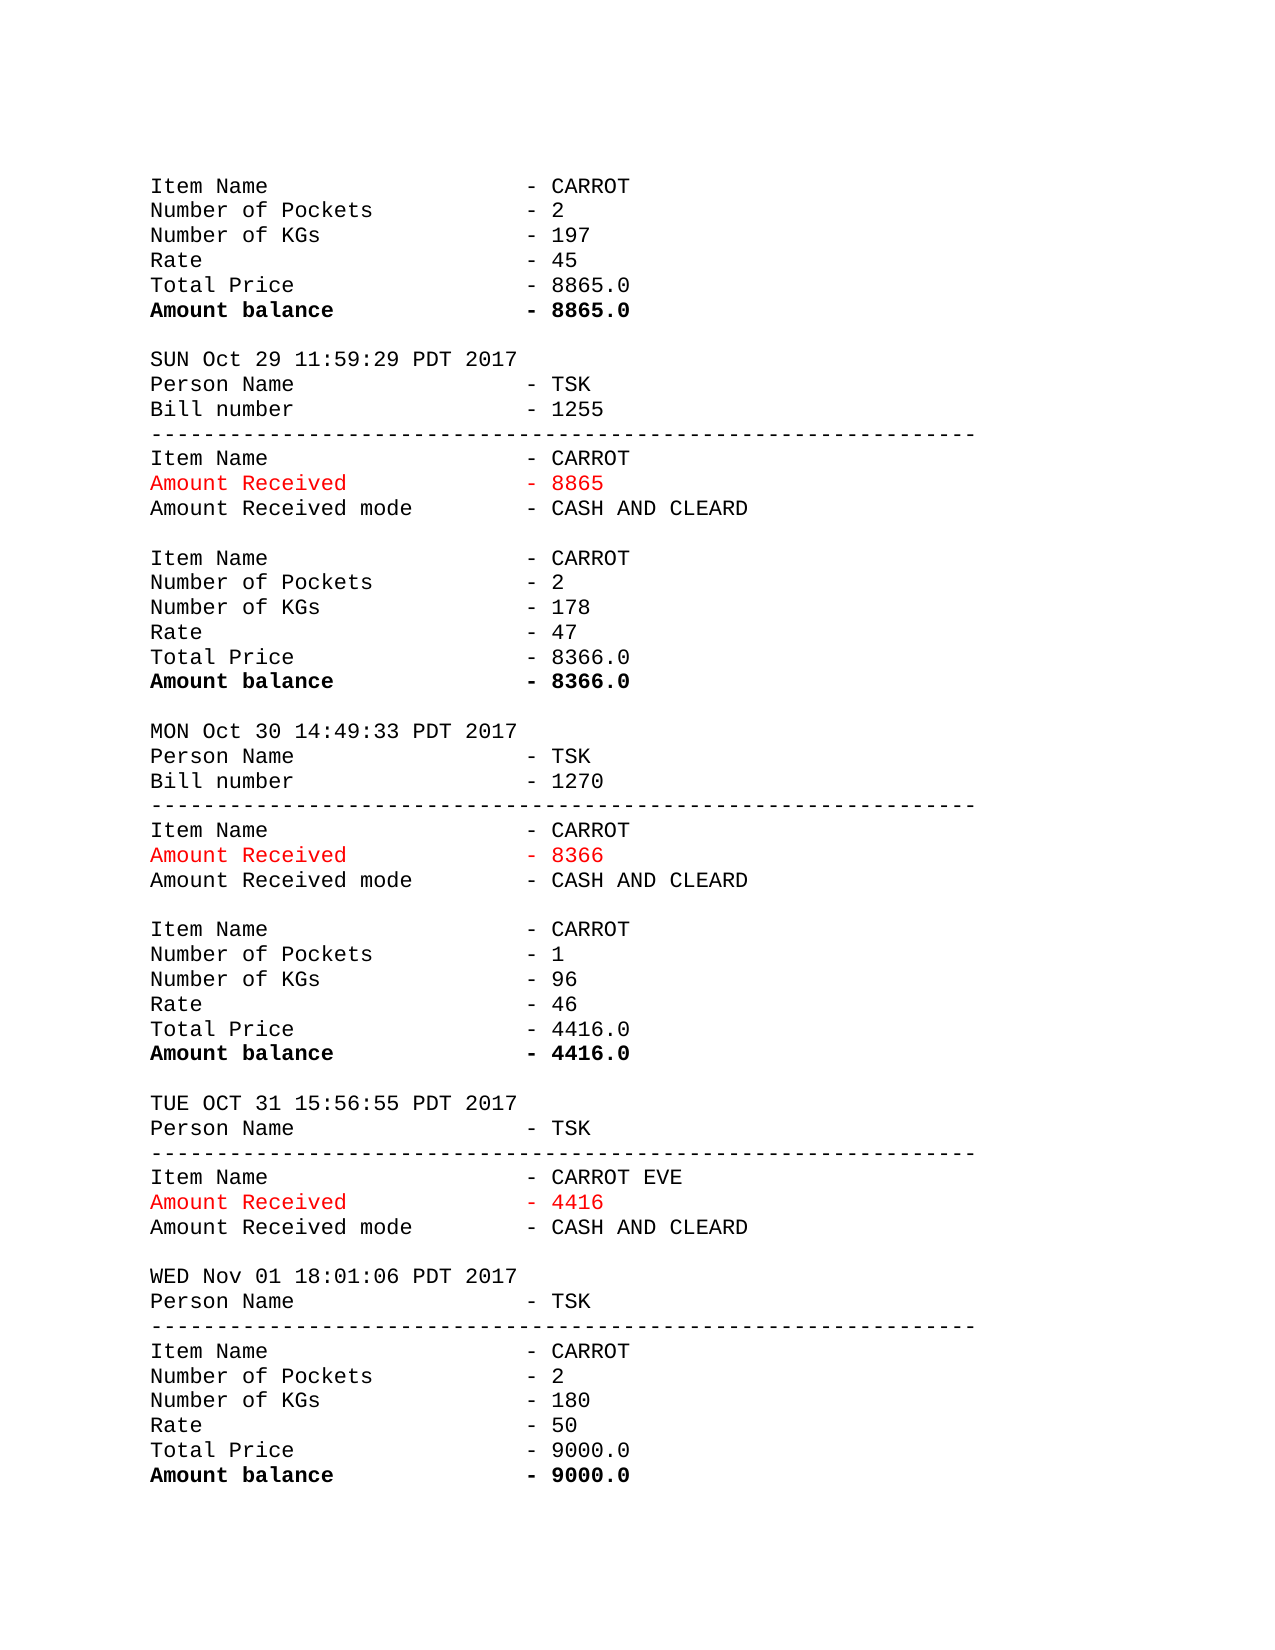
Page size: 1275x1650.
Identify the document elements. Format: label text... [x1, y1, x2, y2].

text Amount balance - 4416.0 [150, 1042, 1125, 1067]
text Amount Received - 4416 [150, 1191, 1125, 1216]
text Total Price - 8865.0 [150, 274, 1125, 299]
text Person Name - TSK [150, 745, 1125, 770]
text --------------------------------------------------------------- [150, 1315, 1125, 1340]
text Number of Pockets - 2 [150, 199, 1125, 224]
text Total Price - 4416.0 [150, 1018, 1125, 1042]
text Item Name - CARROT [150, 547, 1125, 571]
text --------------------------------------------------------------- [150, 423, 1125, 447]
text Number of KGs - 180 [150, 1389, 1125, 1414]
text Amount balance - 8865.0 [150, 299, 1125, 323]
text Amount Received - 8366 [150, 844, 1125, 869]
text Item Name - CARROT [150, 918, 1125, 943]
text Number of KGs - 178 [150, 596, 1125, 621]
text Item Name - CARROT EVE [150, 1166, 1125, 1191]
text Amount Received mode - CASH AND CLEARD [150, 869, 1125, 894]
text Total Price - 8366.0 [150, 646, 1125, 671]
text Bill number - 1270 [150, 770, 1125, 794]
text Item Name - CARROT [150, 175, 1125, 199]
text TUE OCT 31 15:56:55 PDT 2017 [150, 1092, 1125, 1117]
text Amount balance - 8366.0 [150, 671, 1125, 695]
text Item Name - CARROT [150, 1340, 1125, 1365]
text --------------------------------------------------------------- [150, 1142, 1125, 1166]
text Number of KGs - 96 [150, 968, 1125, 993]
text Total Price - 9000.0 [150, 1439, 1125, 1464]
text Item Name - CARROT [150, 447, 1125, 472]
text Item Name - CARROT [150, 819, 1125, 844]
text Rate - 46 [150, 993, 1125, 1018]
text Rate - 50 [150, 1414, 1125, 1439]
text Number of Pockets - 2 [150, 1365, 1125, 1389]
text Person Name - TSK [150, 373, 1125, 398]
text Rate - 47 [150, 621, 1125, 646]
text Amount Received mode - CASH AND CLEARD [150, 497, 1125, 522]
text Number of KGs - 197 [150, 224, 1125, 249]
text Amount balance - 9000.0 [150, 1464, 1125, 1489]
text Bill number - 1255 [150, 398, 1125, 423]
text Rate - 45 [150, 249, 1125, 274]
text Number of Pockets - 2 [150, 571, 1125, 596]
text SUN Oct 29 11:59:29 PDT 2017 [150, 348, 1125, 373]
text WED Nov 01 18:01:06 PDT 2017 [150, 1266, 1125, 1290]
text Person Name - TSK [150, 1290, 1125, 1315]
text Person Name - TSK [150, 1117, 1125, 1142]
text MON Oct 30 14:49:33 PDT 2017 [150, 720, 1125, 745]
text --------------------------------------------------------------- [150, 794, 1125, 819]
text Number of Pockets - 1 [150, 943, 1125, 968]
text Amount Received mode - CASH AND CLEARD [150, 1216, 1125, 1241]
text Amount Received - 8865 [150, 472, 1125, 497]
